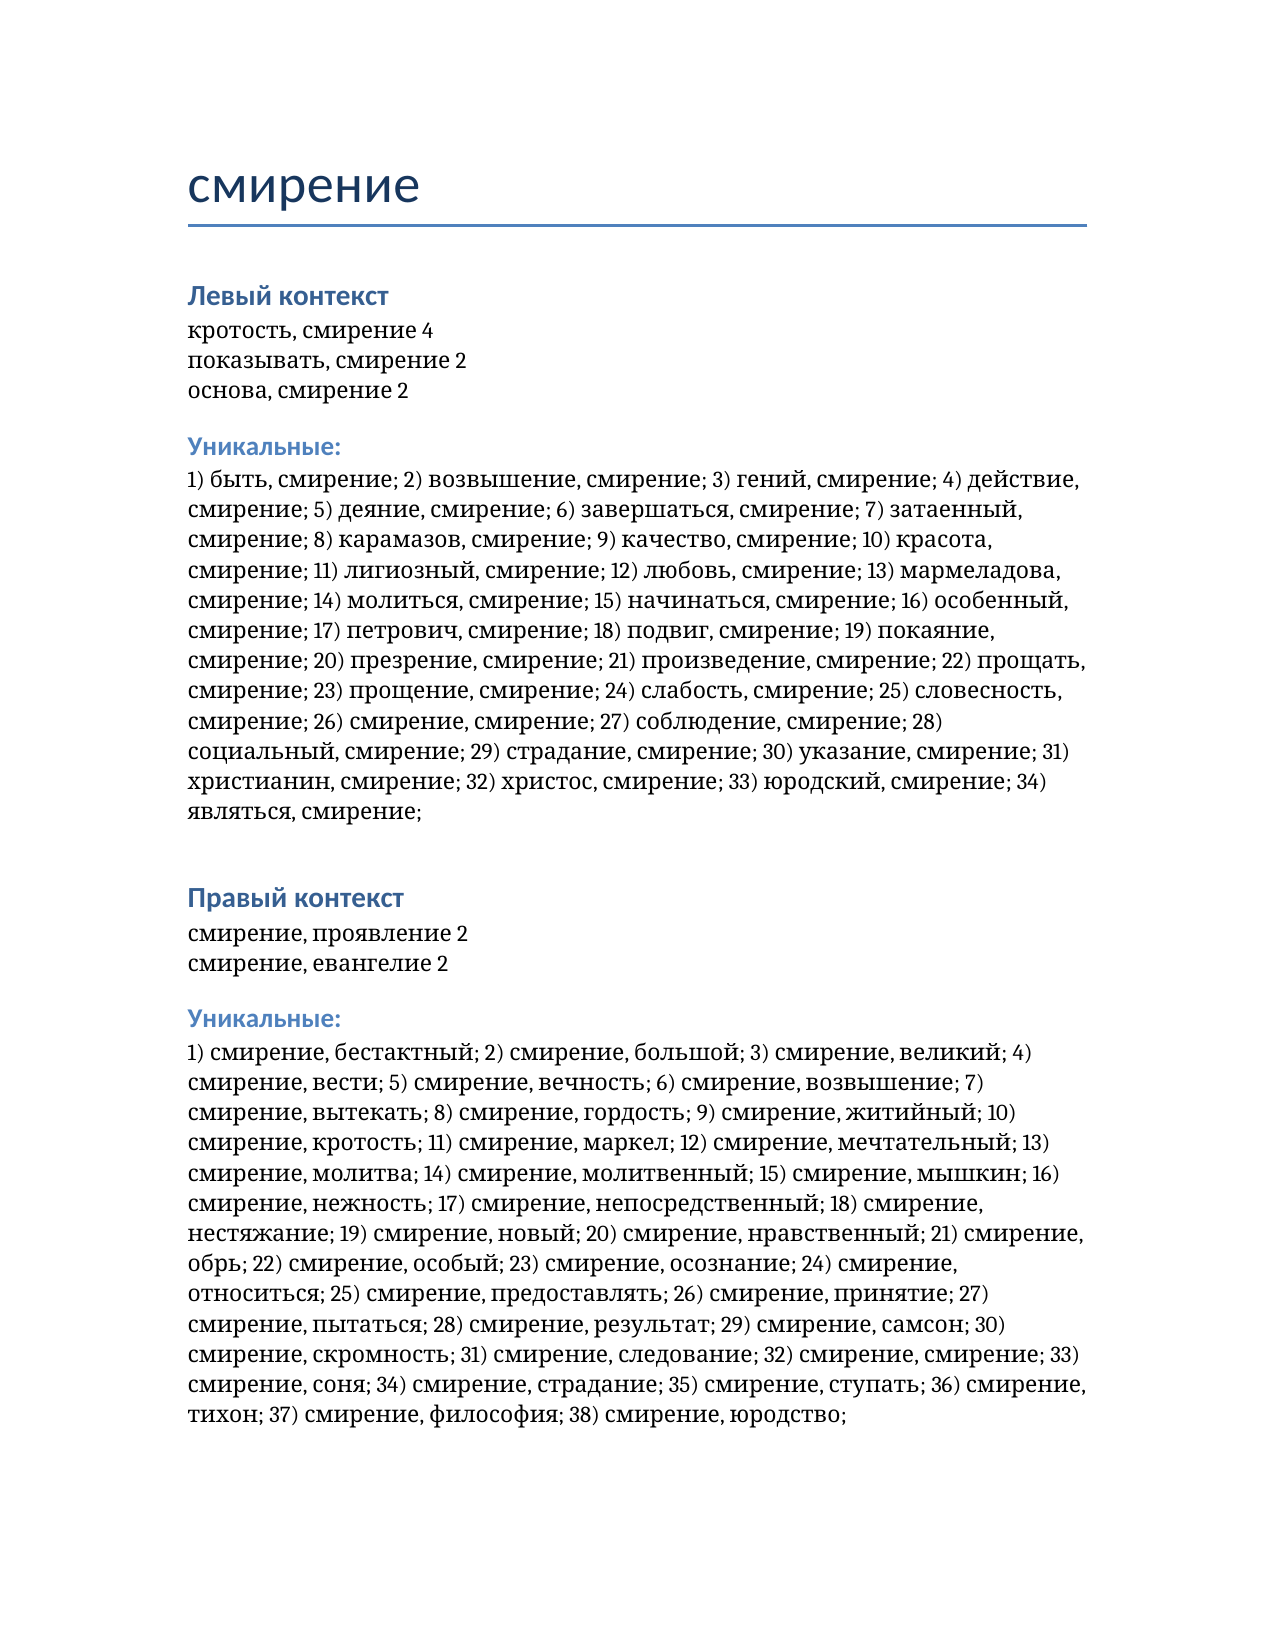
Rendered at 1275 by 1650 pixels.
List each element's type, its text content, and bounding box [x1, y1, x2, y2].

title смирение [187, 150, 1087, 227]
text кротость, смирение 4 показывать, смирение 2 основа, смирение 2 [187, 317, 1087, 404]
text 1) смирение, бестактный; 2) смирение, большой; 3) смирение, великий; 4) смирение, вести; 5) смирение, вечность; 6) смирение, возвышение; 7) смирение, вытекать; 8) смирение, гордость; 9) смирение, житийный; 10) смирение, кротость; 11) смирение, маркел; 12) смирение, мечтательный; 13) смирение, молитва; 14) смирение, молитвенный; 15) смирение, мышкин; 16) смирение, нежность; 17) смирение, непосредственный; 18) смирение, нестяжание; 19) смирение, новый; 20) смирение, нравственный; 21) смирение, обрь; 22) смирение, особый; 23) смирение, осознание; 24) смирение, относиться; 25) смирение, предоставлять; 26) смирение, принятие; 27) смирение, пытаться; 28) смирение, результат; 29) смирение, самсон; 30) смирение, скромность; 31) смирение, следование; 32) смирение, смирение; 33) смирение, соня; 34) смирение, страдание; 35) смирение, ступать; 36) смирение, тихон; 37) смирение, философия; 38) смирение, юродство; [187, 1039, 1087, 1428]
subtitle Уникальные: [187, 429, 1087, 462]
subtitle Левый контекст [187, 277, 1087, 312]
text 1) быть, смирение; 2) возвышение, смирение; 3) гений, смирение; 4) действие, смирение; 5) деяние, смирение; 6) завершаться, смирение; 7) затаенный, смирение; 8) карамазов, смирение; 9) качество, смирение; 10) красота, смирение; 11) лигиозный, смирение; 12) любовь, смирение; 13) мармеладова, смирение; 14) молиться, смирение; 15) начинаться, смирение; 16) особенный, смирение; 17) петрович, смирение; 18) подвиг, смирение; 19) покаяние, смирение; 20) презрение, смирение; 21) произведение, смирение; 22) прощать, смирение; 23) прощение, смирение; 24) слабость, смирение; 25) словесность, смирение; 26) смирение, смирение; 27) соблюдение, смирение; 28) социальный, смирение; 29) страдание, смирение; 30) указание, смирение; 31) христианин, смирение; 32) христос, смирение; 33) юродский, смирение; 34) являться, смирение; [187, 467, 1087, 826]
subtitle Уникальные: [187, 1002, 1087, 1034]
subtitle Правый контекст [187, 879, 1087, 915]
text смирение, проявление 2 смирение, евангелие 2 [187, 920, 1087, 977]
